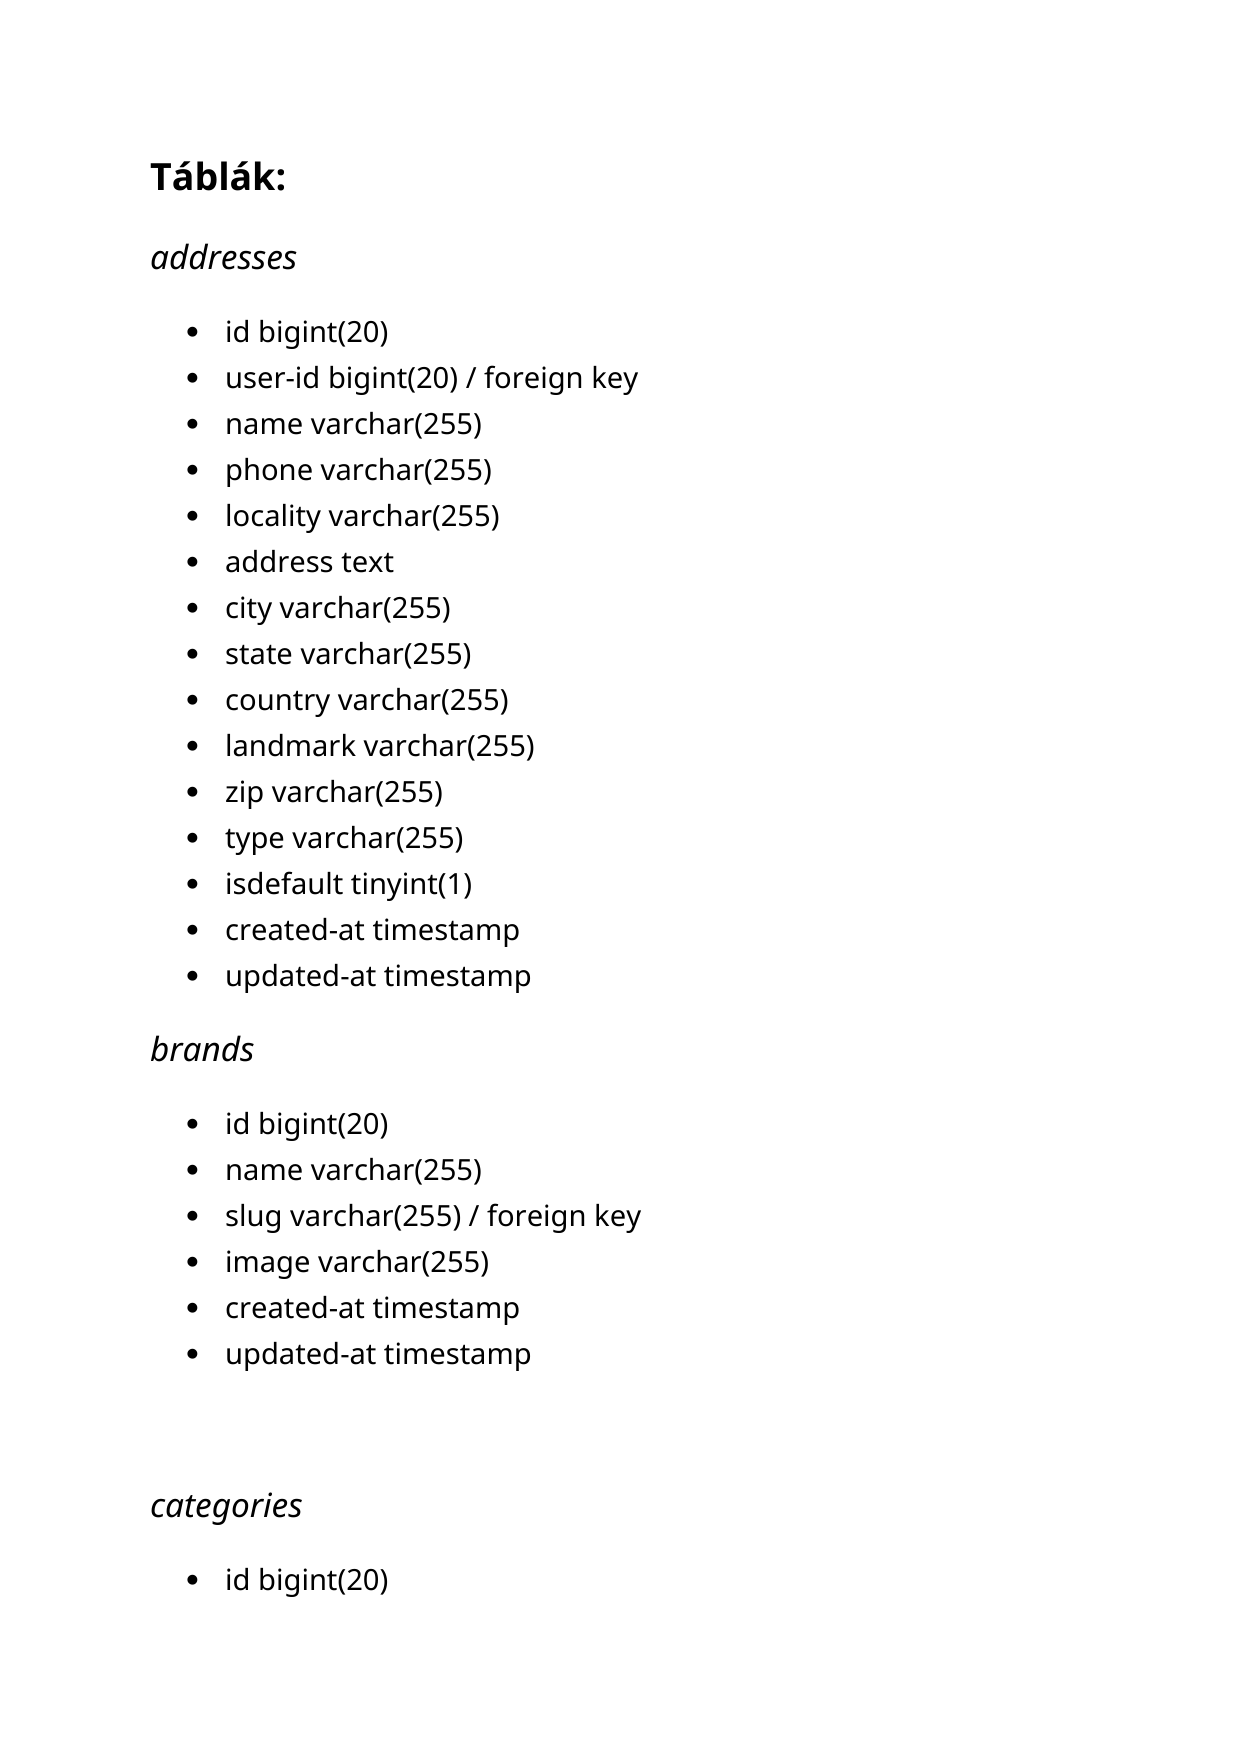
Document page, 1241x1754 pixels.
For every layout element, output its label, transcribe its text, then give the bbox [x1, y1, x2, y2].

list id bigint(20) [187, 1103, 1090, 1143]
list isdefault tinyint(1) [187, 863, 1090, 903]
list name varchar(255) [187, 404, 1090, 443]
list id bigint(20) [187, 312, 1090, 351]
list slug varchar(255) / foreign key [187, 1195, 1090, 1235]
list phone varchar(255) [187, 449, 1090, 489]
list created-at timestamp [187, 1287, 1090, 1327]
list updated-at timestamp [187, 1333, 1090, 1373]
list address text [187, 541, 1090, 581]
text categories [150, 1482, 1090, 1527]
list locality varchar(255) [187, 496, 1090, 535]
list state varchar(255) [187, 633, 1090, 673]
list type varchar(255) [187, 817, 1090, 857]
list zip varchar(255) [187, 771, 1090, 811]
text addresses [150, 234, 1090, 279]
list image varchar(255) [187, 1241, 1090, 1281]
list updated-at timestamp [187, 955, 1090, 994]
list city varchar(255) [187, 587, 1090, 627]
text brands [150, 1026, 1090, 1071]
list id bigint(20) [187, 1559, 1090, 1599]
list name varchar(255) [187, 1149, 1090, 1189]
text Táblák: [150, 150, 1090, 201]
list landmark varchar(255) [187, 725, 1090, 765]
list user-id bigint(20) / foreign key [187, 358, 1090, 397]
list created-at timestamp [187, 909, 1090, 949]
list country varchar(255) [187, 679, 1090, 719]
